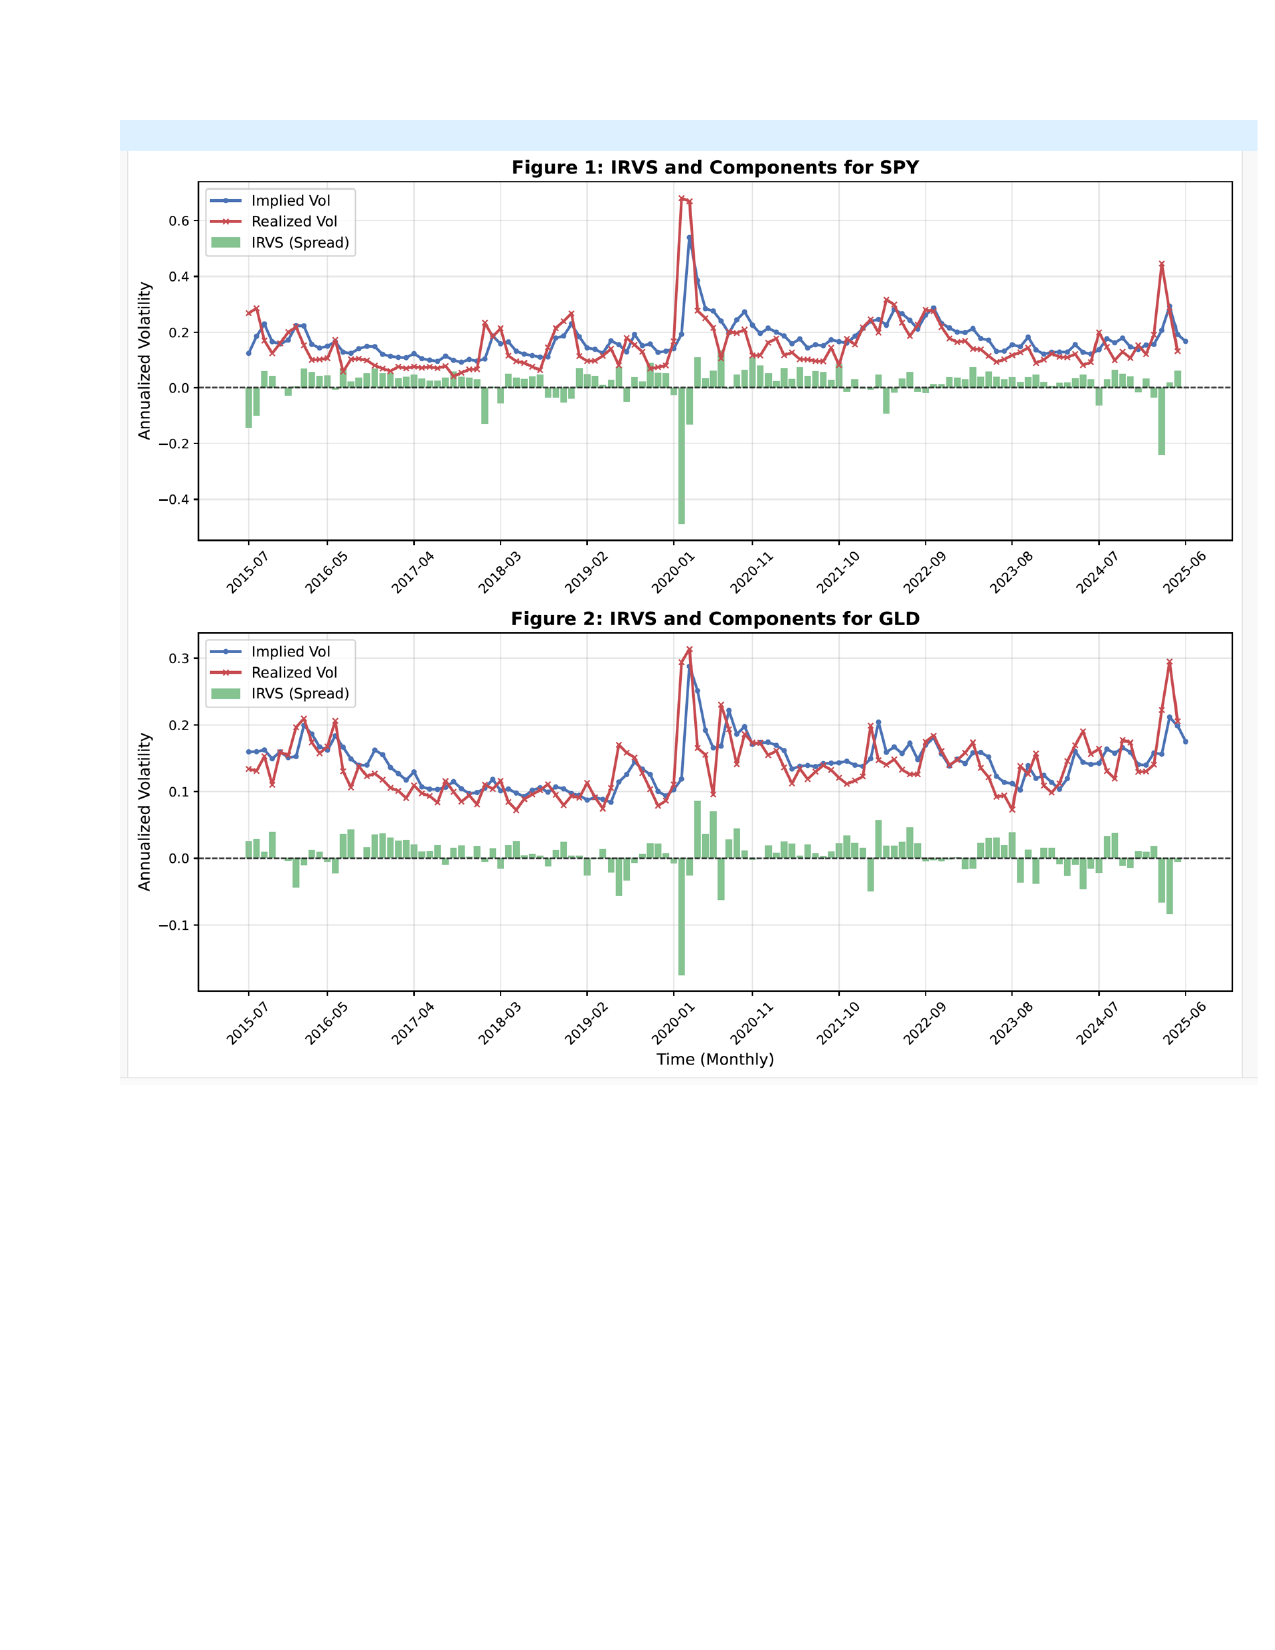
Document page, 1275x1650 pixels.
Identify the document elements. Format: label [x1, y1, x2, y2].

picture [120, 120, 1258, 1085]
